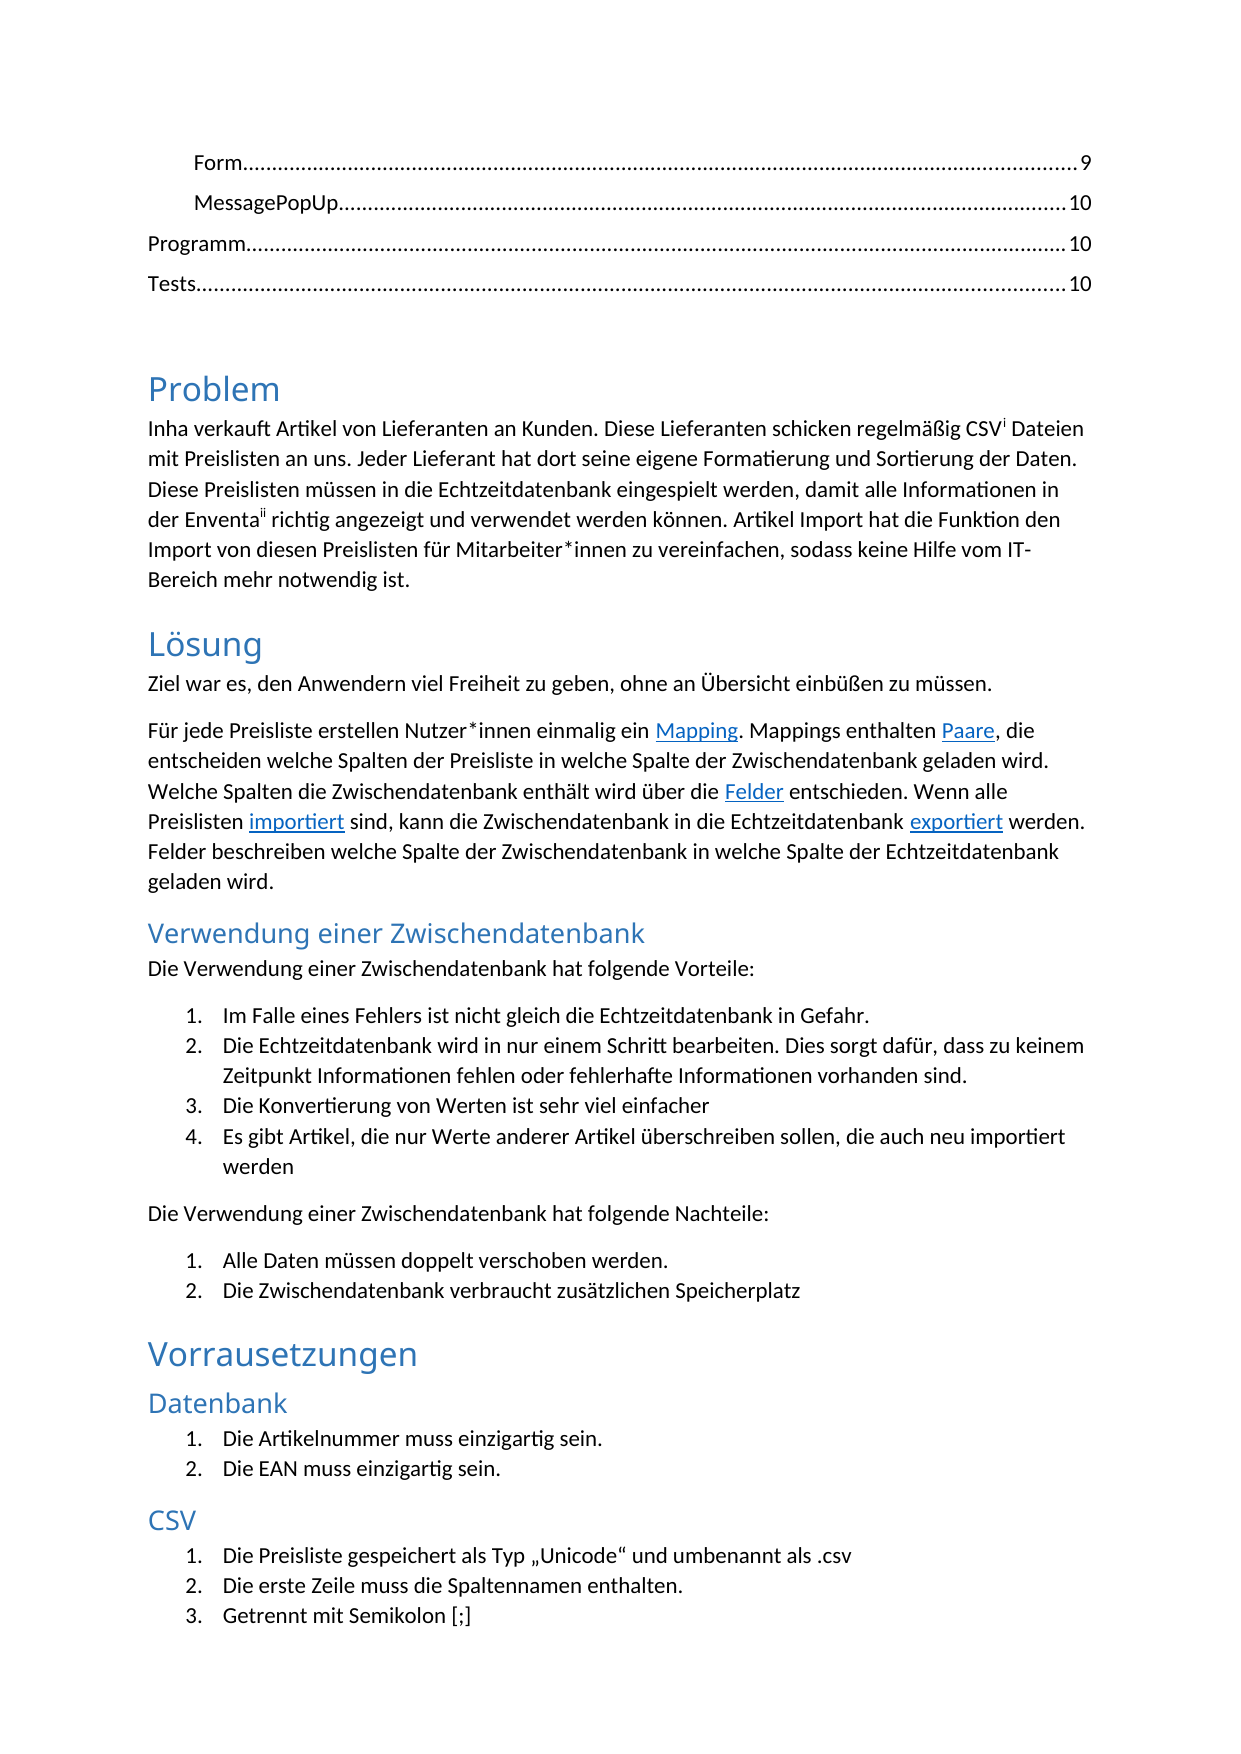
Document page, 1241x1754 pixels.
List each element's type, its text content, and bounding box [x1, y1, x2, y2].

text Die Verwendung einer Zwischendatenbank hat folgende Vorteile: [148, 954, 1093, 982]
text Die Verwendung einer Zwischendatenbank hat folgende Nachteile: [148, 1199, 1093, 1227]
subtitle Verwendung einer Zwischendatenbank [148, 914, 1093, 951]
list Die EAN muss einzigartig sein. [185, 1454, 1093, 1482]
list Die Konvertierung von Werten ist sehr viel einfacher [185, 1092, 1093, 1119]
list Die Preisliste gespeichert als Typ „Unicode“ und umbenannt als .csv [185, 1541, 1093, 1569]
subtitle Lösung [148, 621, 1093, 666]
list Die Echtzeitdatenbank wird in nur einem Schritt bearbeiten. Dies sorgt dafür, dass zu keinem Zeitpunkt Informationen fehlen oder fehlerhafte Informationen vorhanden sind. [185, 1031, 1093, 1089]
list Die erste Zeile muss die Spaltennamen enthalten. [185, 1571, 1093, 1599]
list Im Falle eines Fehlers ist nicht gleich die Echtzeitdatenbank in Gefahr. [185, 1001, 1093, 1029]
text Inha verkauft Artikel von Lieferanten an Kunden. Diese Lieferanten schicken regelmäßig CSV Dateien mit Preislisten an uns. Jeder Lieferant hat dort seine eigene Formatierung und Sortierung der Daten. Diese Preislisten müssen in die Echtzeitdatenbank eingespielt werden, damit alle Informationen in der Enventa richtig angezeigt und verwendet werden können. Artikel Import hat die Funktion den Import von diesen Preislisten für Mitarbeiter*innen zu vereinfachen, sodass keine Hilfe vom IT-Bereich mehr notwendig ist. [148, 414, 1093, 593]
subtitle Problem [148, 365, 1093, 411]
list Alle Daten müssen doppelt verschoben werden. [185, 1246, 1093, 1274]
text Für jede Preisliste erstellen Nutzer*innen einmalig ein Mapping. Mappings enthalten Paare, die entscheiden welche Spalten der Preisliste in welche Spalte der Zwischendatenbank geladen wird. Welche Spalten die Zwischendatenbank enthält wird über die Felder entschieden. Wenn alle Preislisten importiert sind, kann die Zwischendatenbank in die Echtzeitdatenbank exportiert werden. Felder beschreiben welche Spalte der Zwischendatenbank in welche Spalte der Echtzeitdatenbank geladen wird. [148, 716, 1093, 895]
text Ziel war es, den Anwendern viel Freiheit zu geben, ohne an Übersicht einbüßen zu müssen. [148, 669, 1093, 697]
subtitle Vorrausetzungen [148, 1331, 1093, 1377]
list Getrennt mit Semikolon [;] [185, 1601, 1093, 1629]
list Die Zwischendatenbank verbraucht zusätzlichen Speicherplatz [185, 1276, 1093, 1304]
subtitle CSV [148, 1501, 1093, 1538]
subtitle Datenbank [148, 1384, 1093, 1421]
list Die Artikelnummer muss einzigartig sein. [185, 1424, 1093, 1452]
list Es gibt Artikel, die nur Werte anderer Artikel überschreiben sollen, die auch neu importiert werden [185, 1122, 1093, 1180]
